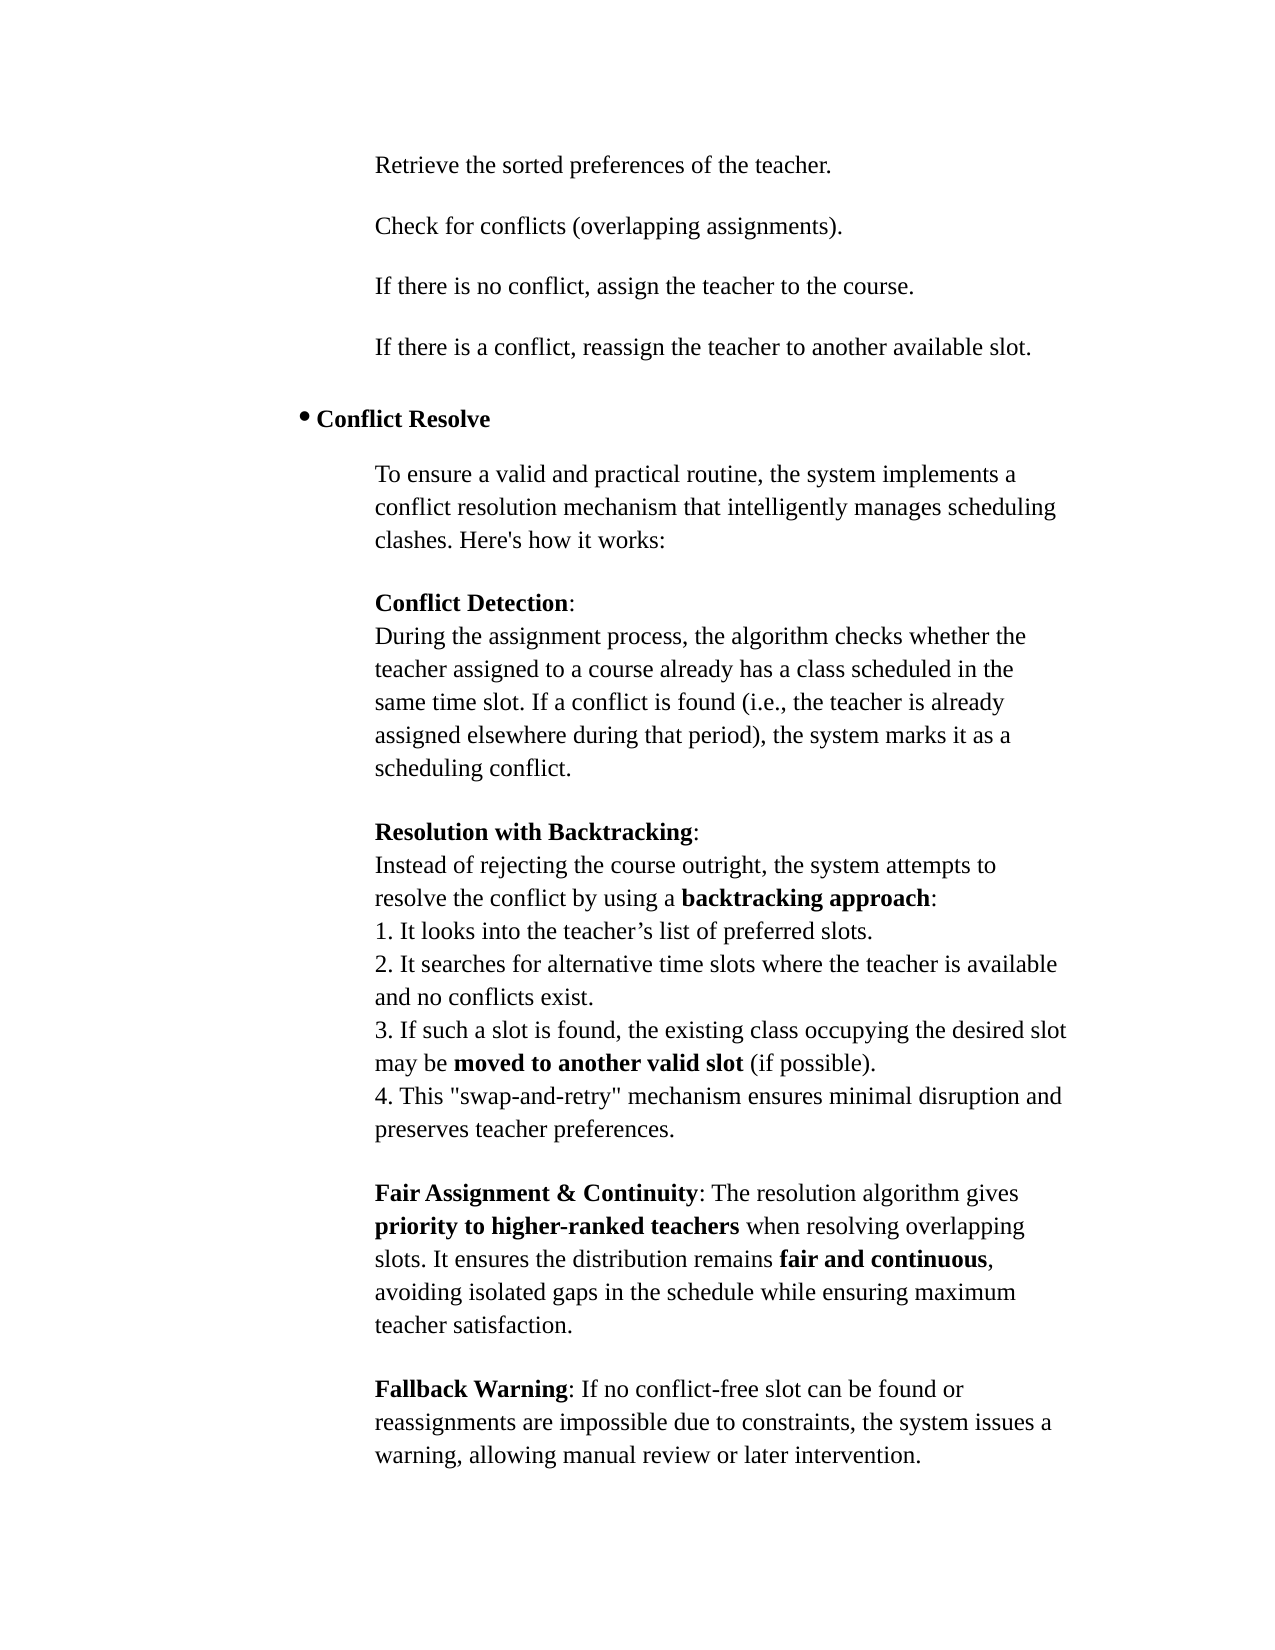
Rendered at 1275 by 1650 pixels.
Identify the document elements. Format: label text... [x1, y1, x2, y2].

text Fair Assignment & Continuity: The resolution algorithm gives priority to higher-ranked teachers when resolving overlapping slots. It ensures the distribution remains fair and continuous, avoiding isolated gaps in the schedule while ensuring maximum teacher satisfaction. [374, 1178, 1069, 1339]
list Conflict Resolve [298, 396, 1125, 434]
text Resolution with Backtracking: Instead of rejecting the course outright, the system attempts to resolve the conflict by using a backtracking approach: 1. It looks into the teacher’s list of preferred slots. 2. It searches for alternative time slots where the teacher is available and no conflicts exist. 3. If such a slot is found, the existing class occupying the desired slot may be moved to another valid slot (if possible). 4. This "swap-and-retry" mechanism ensures minimal disruption and preserves teacher preferences. [374, 817, 1069, 1143]
text If there is a conflict, reassign the teacher to another available slot. [374, 332, 1069, 361]
text Check for conflicts (overlapping assignments). [374, 211, 1069, 239]
text If there is no conflict, assign the teacher to the course. [374, 271, 1069, 300]
text Retrieve the sorted preferences of the teacher. [374, 150, 1069, 179]
text Conflict Detection: During the assignment process, the algorithm checks whether the teacher assigned to a course already has a class scheduled in the same time slot. If a conflict is found (i.e., the teacher is already assigned elsewhere during that period), the system marks it as a scheduling conflict. [374, 588, 1069, 782]
text Fallback Warning: If no conflict-free slot can be found or reassignments are impossible due to constraints, the system issues a warning, allowing manual review or later intervention. [374, 1374, 1069, 1468]
text To ensure a valid and practical routine, the system implements a conflict resolution mechanism that intelligently manages scheduling clashes. Here's how it works: [374, 459, 1069, 553]
